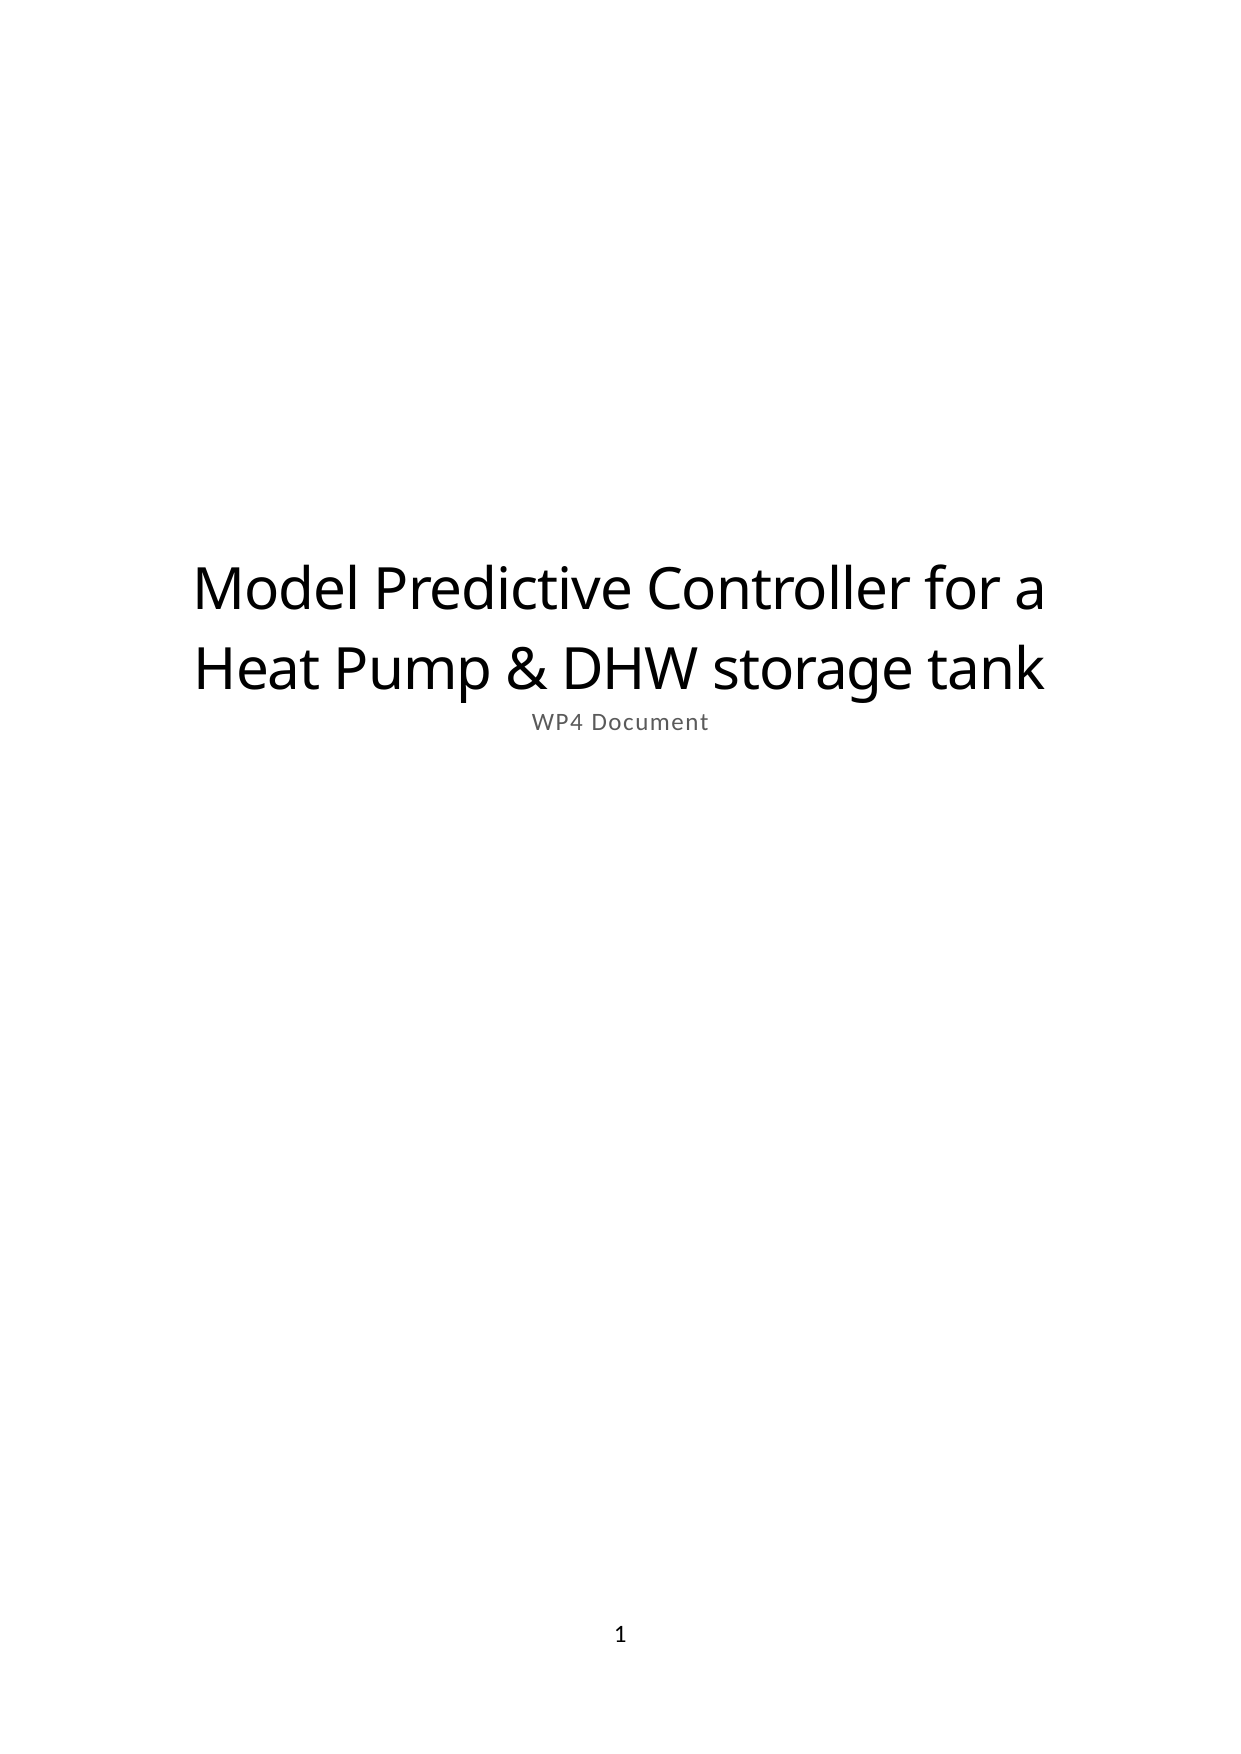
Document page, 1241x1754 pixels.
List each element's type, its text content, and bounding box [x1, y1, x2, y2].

subtitle WP4 Document [150, 706, 1090, 737]
title Model Predictive Controller for a Heat Pump & DHW storage tank [150, 547, 1090, 706]
